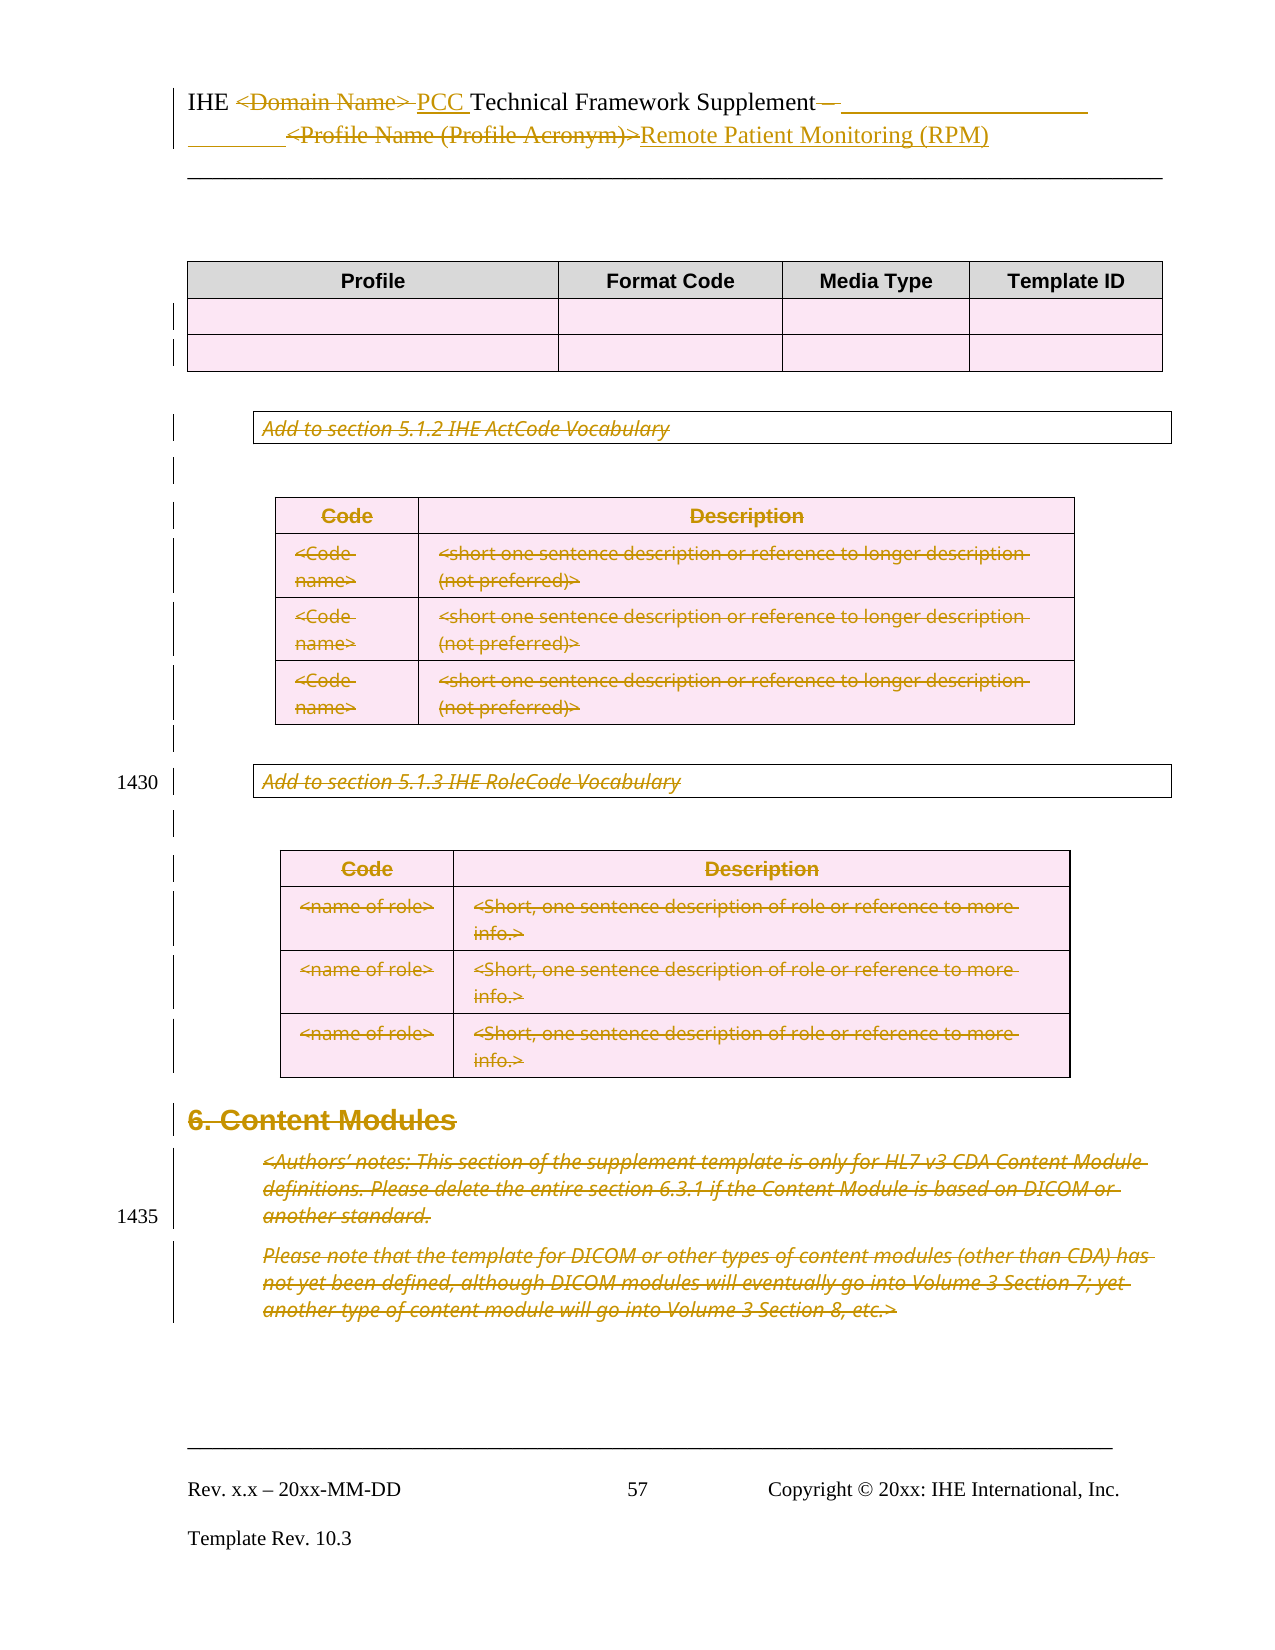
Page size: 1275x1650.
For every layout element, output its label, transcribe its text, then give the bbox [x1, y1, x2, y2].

table_header Format Code [559, 262, 782, 298]
table_header Template ID [970, 262, 1162, 298]
table_header Media Type [783, 262, 969, 298]
table_header Profile [188, 262, 558, 298]
